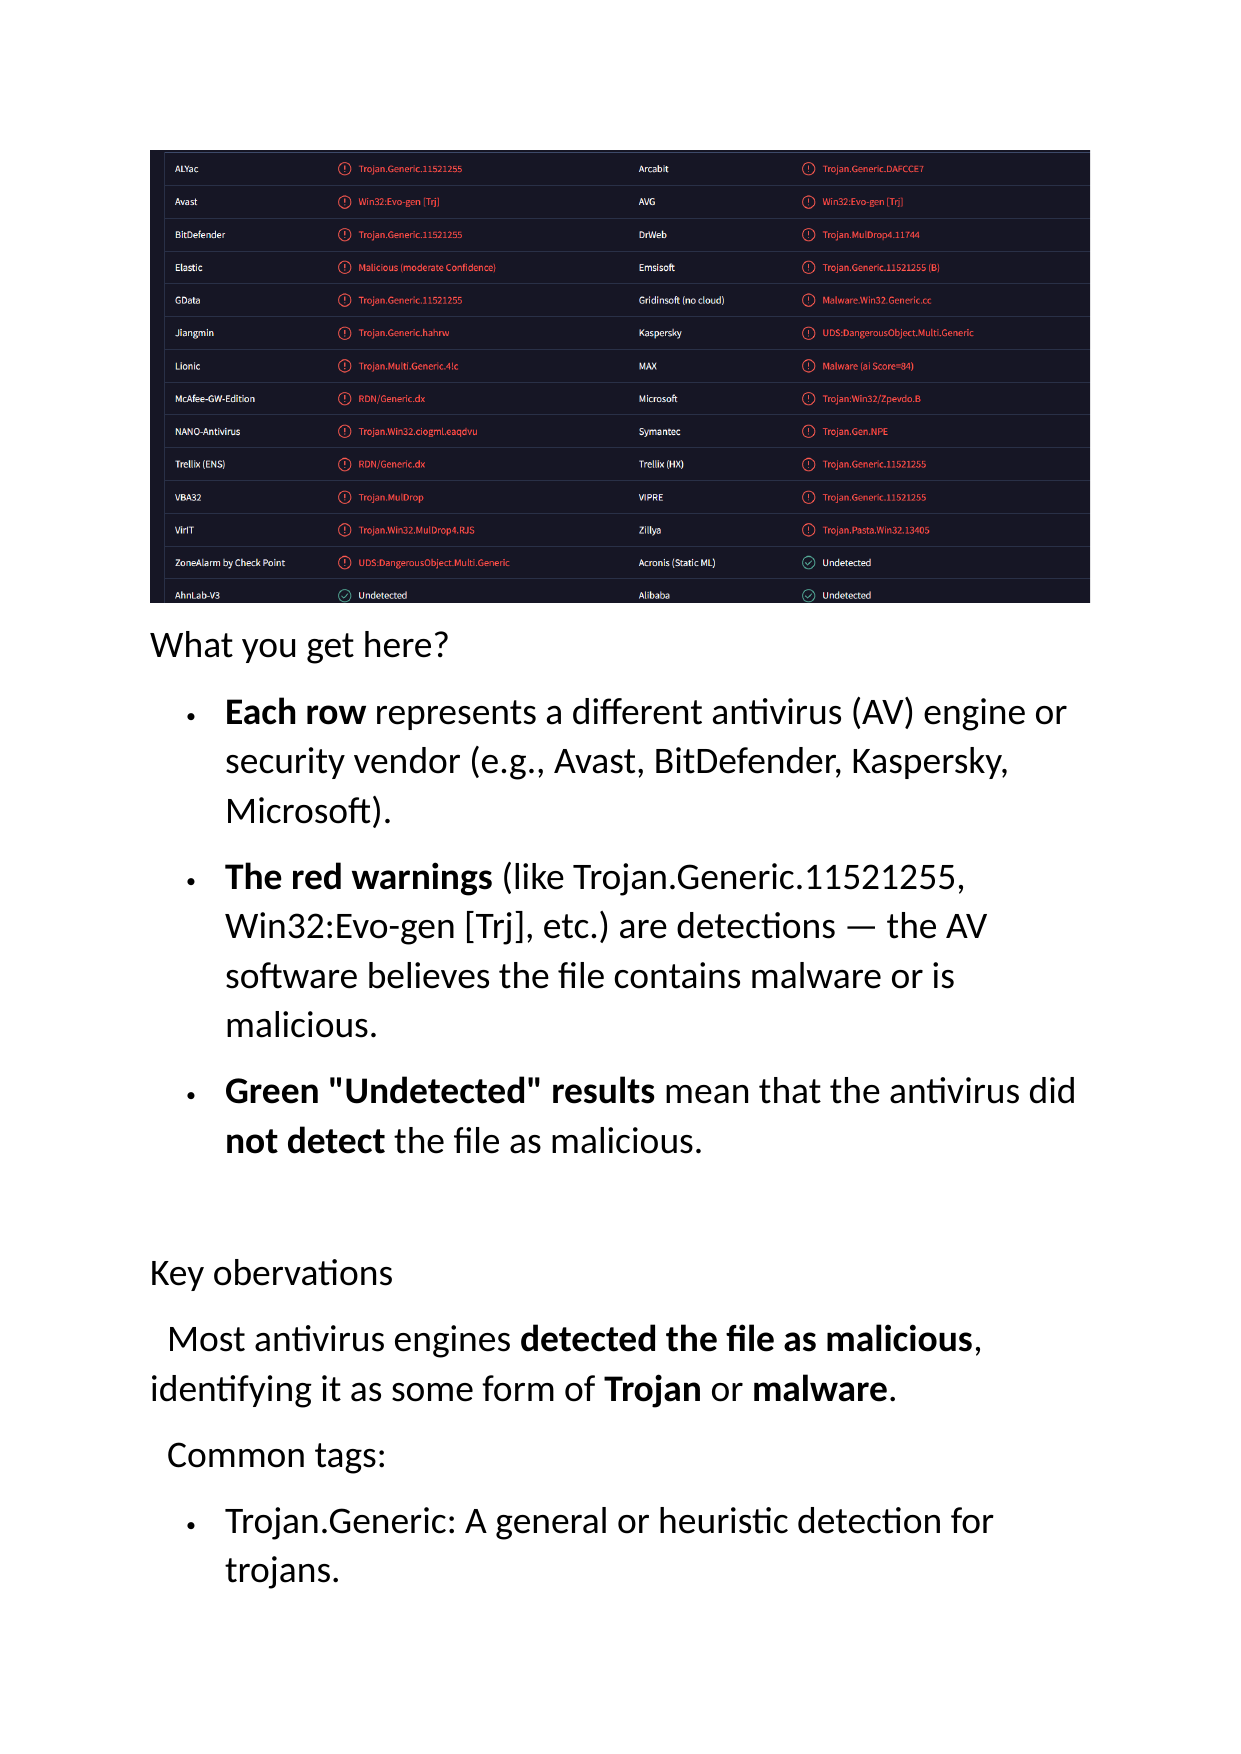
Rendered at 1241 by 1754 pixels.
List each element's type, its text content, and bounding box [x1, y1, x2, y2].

list Green "Undetected" results mean that the antivirus did not detect the file as malicious. [187, 1067, 1090, 1163]
list Trojan.Generic: A general or heuristic detection for trojans. [187, 1497, 1090, 1592]
text Most antivirus engines detected the file as malicious, identifying it as some form of Trojan or malware. [150, 1315, 1090, 1411]
text Key obervations [150, 1249, 1090, 1295]
list Each row represents a different antivirus (AV) engine or security vendor (e.g., Avast, BitDefender, Kaspersky, Microsoft). [187, 688, 1090, 832]
text Common tags: [150, 1431, 1090, 1477]
picture [150, 150, 1091, 603]
list The red warnings (like Trojan.Generic.11521255, Win32:Evo-gen [Trj], etc.) are detections — the AV software believes the file contains malware or is malicious. [187, 853, 1090, 1047]
text What you get here? [150, 621, 1090, 667]
